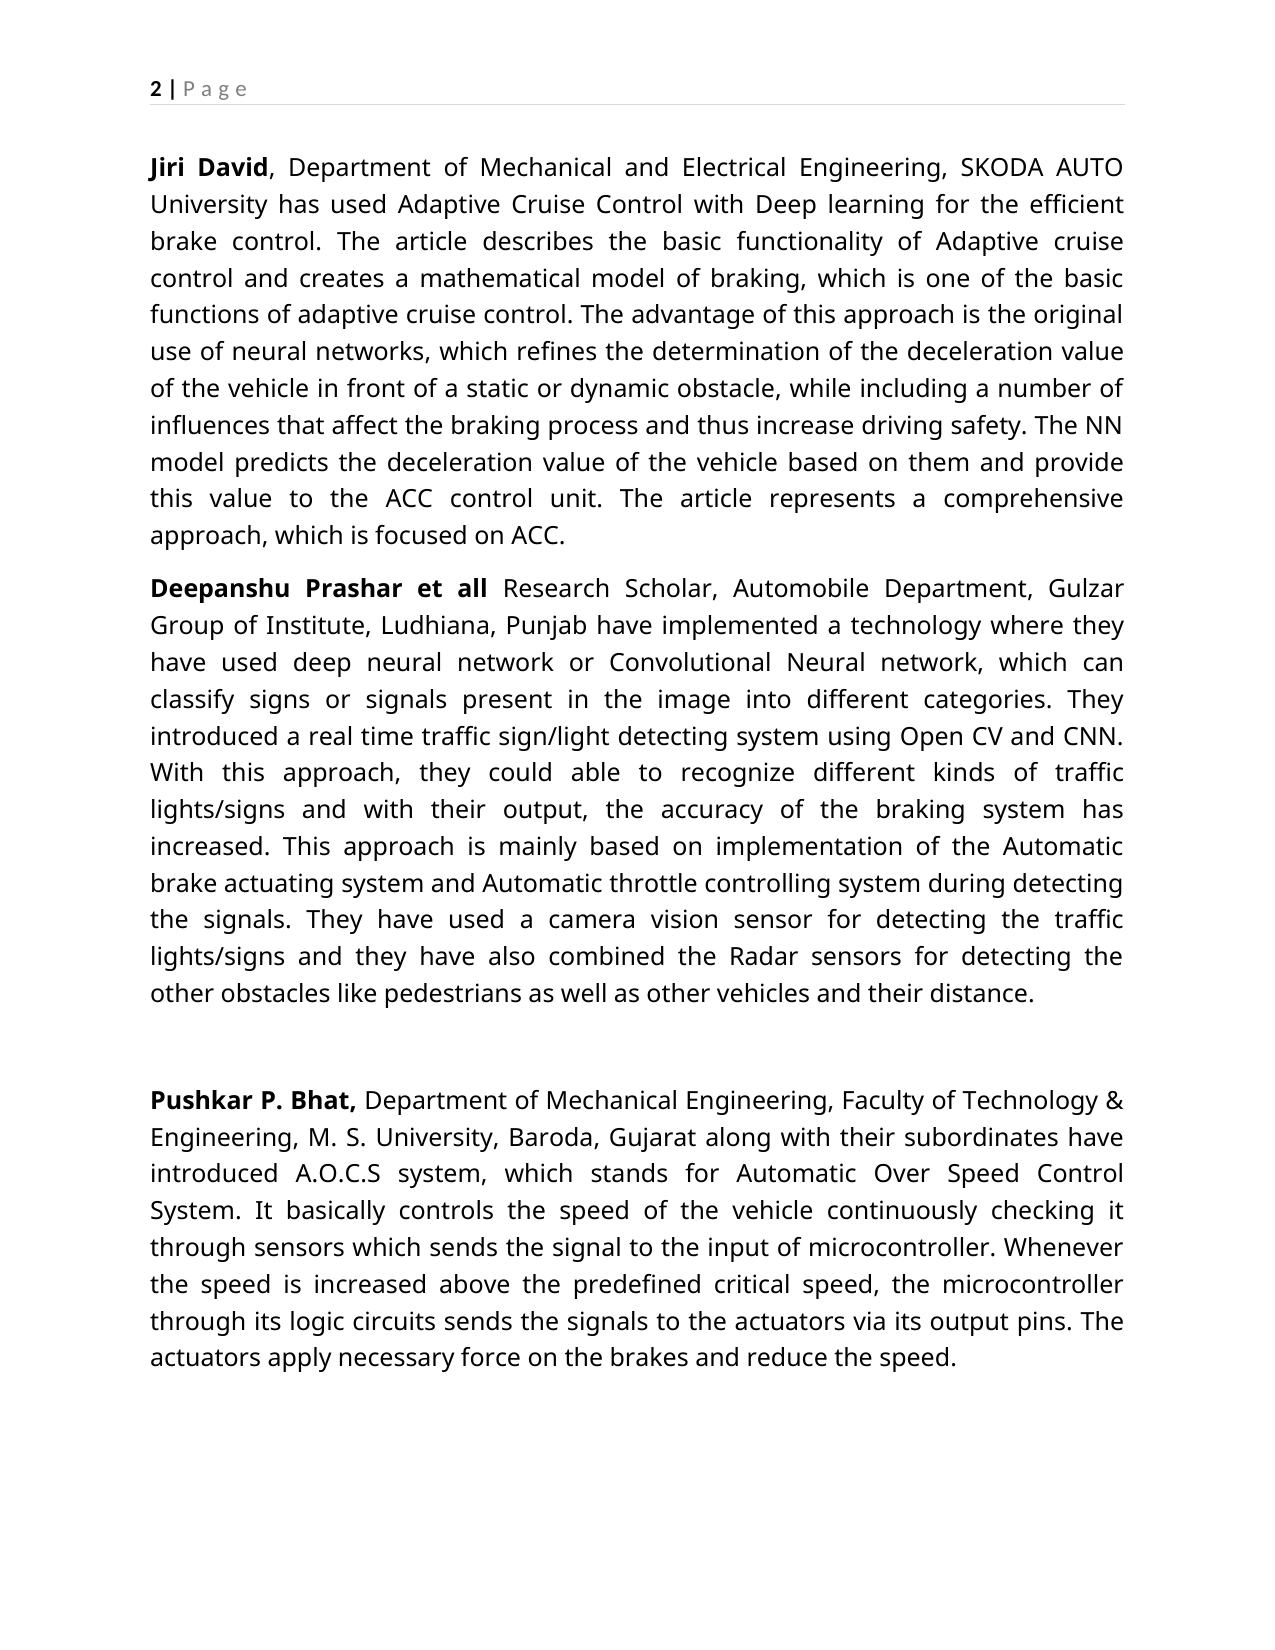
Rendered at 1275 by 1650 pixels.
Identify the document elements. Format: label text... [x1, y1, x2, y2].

text Pushkar P. Bhat, Department of Mechanical Engineering, Faculty of Technology & Engineering, M. S. University, Baroda, Gujarat along with their subordinates have introduced A.O.C.S system, which stands for Automatic Over Speed Control System. It basically controls the speed of the vehicle continuously checking it through sensors which sends the signal to the input of microcontroller. Whenever the speed is increased above the predefined critical speed, the microcontroller through its logic circuits sends the signals to the actuators via its output pins. The actuators apply necessary force on the brakes and reduce the speed. [150, 1082, 1125, 1374]
text Jiri David, Department of Mechanical and Electrical Engineering, SKODA AUTO University has used Adaptive Cruise Control with Deep learning for the efficient brake control. The article describes the basic functionality of Adaptive cruise control and creates a mathematical model of braking, which is one of the basic functions of adaptive cruise control. The advantage of this approach is the original use of neural networks, which refines the determination of the deceleration value of the vehicle in front of a static or dynamic obstacle, while including a number of influences that affect the braking process and thus increase driving safety. The NN model predicts the deceleration value of the vehicle based on them and provide this value to the ACC control unit. The article represents a comprehensive approach, which is focused on ACC. [150, 150, 1125, 552]
text Deepanshu Prashar et all Research Scholar, Automobile Department, Gulzar Group of Institute, Ludhiana, Punjab have implemented a technology where they have used deep neural network or Convolutional Neural network, which can classify signs or signals present in the image into different categories. They introduced a real time traffic sign/light detecting system using Open CV and CNN. With this approach, they could able to recognize different kinds of traffic lights/signs and with their output, the accuracy of the braking system has increased. This approach is mainly based on implementation of the Automatic brake actuating system and Automatic throttle controlling system during detecting the signals. They have used a camera vision sensor for detecting the traffic lights/signs and they have also combined the Radar sensors for detecting the other obstacles like pedestrians as well as other vehicles and their distance. [150, 571, 1125, 1010]
